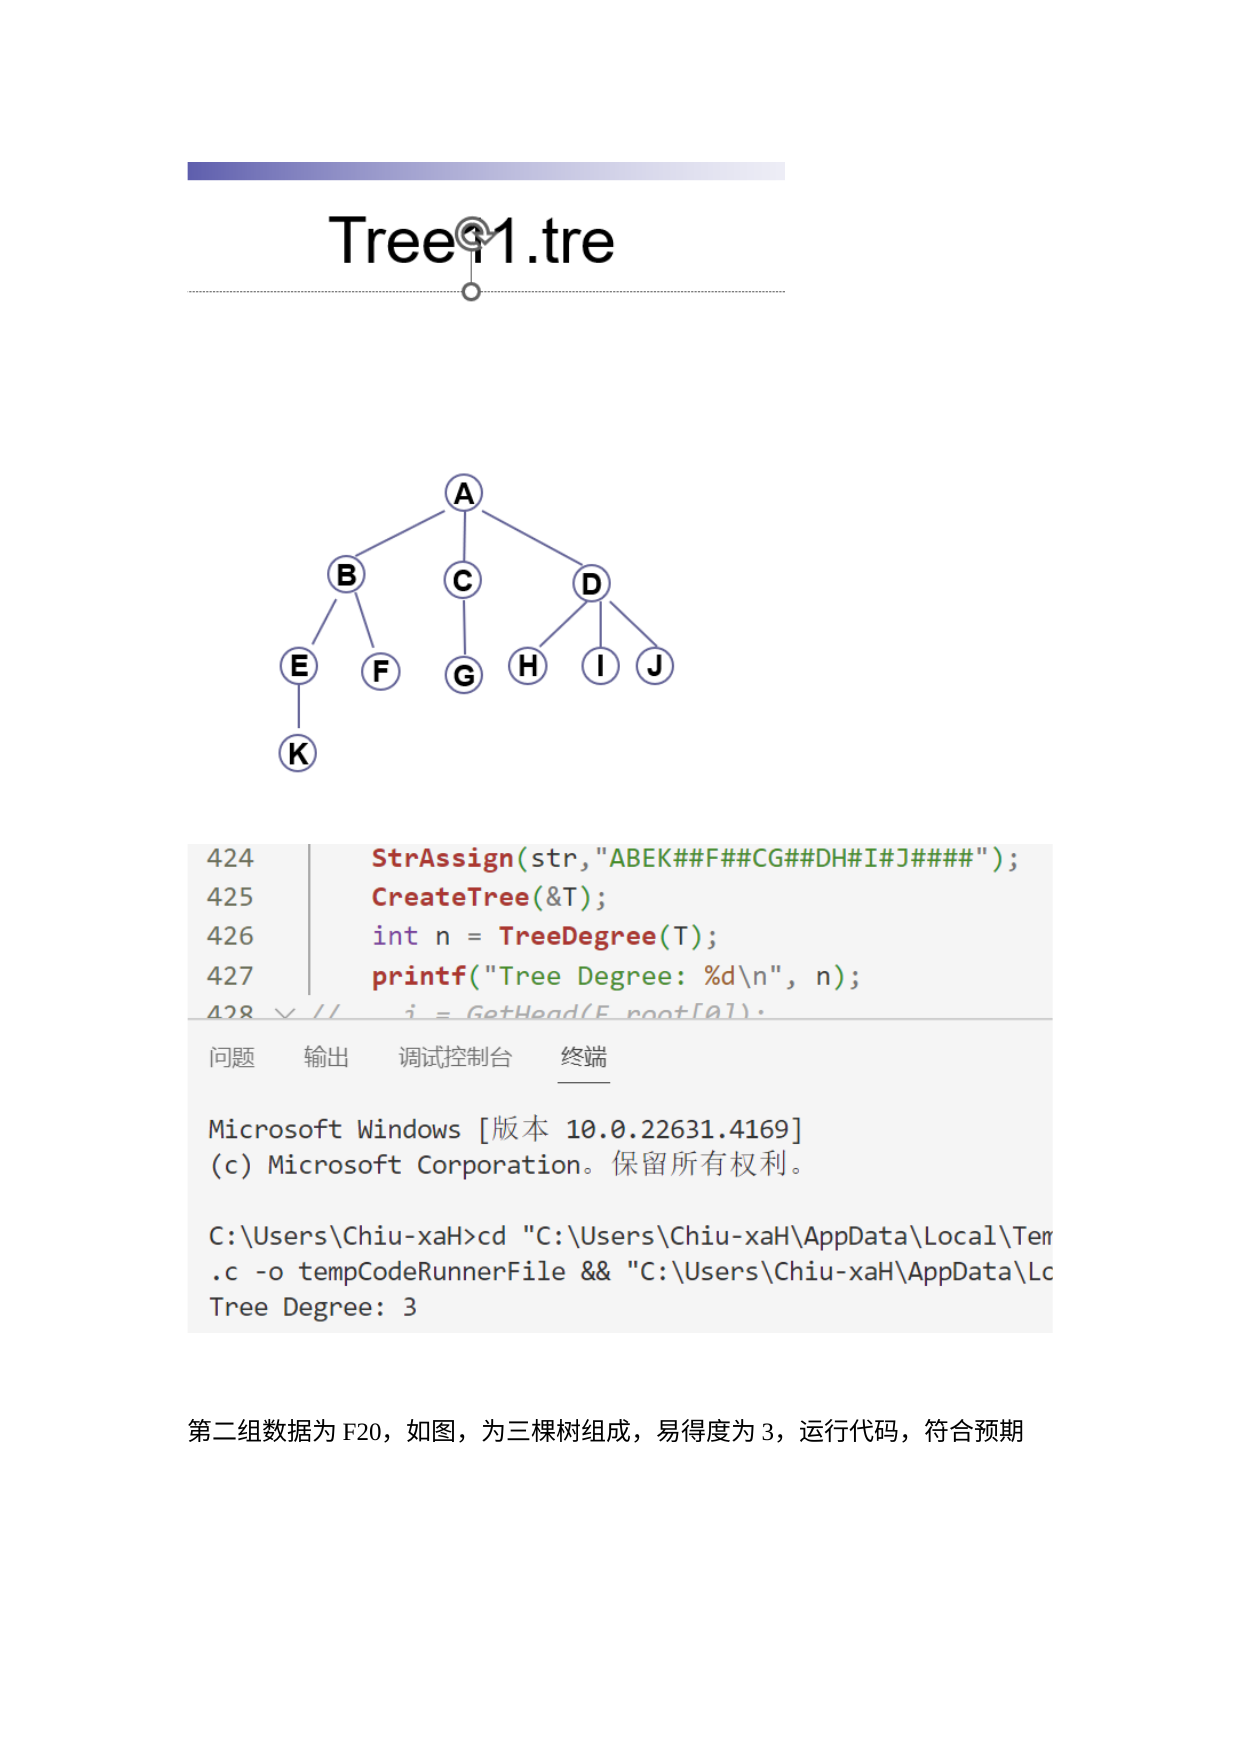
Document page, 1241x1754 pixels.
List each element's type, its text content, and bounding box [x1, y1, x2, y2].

picture [187, 844, 1053, 1333]
text 第二组数据为F20，如图，为三棵树组成，易得度为3，运行代码，符合预期 [187, 1397, 1053, 1462]
picture [187, 162, 785, 829]
